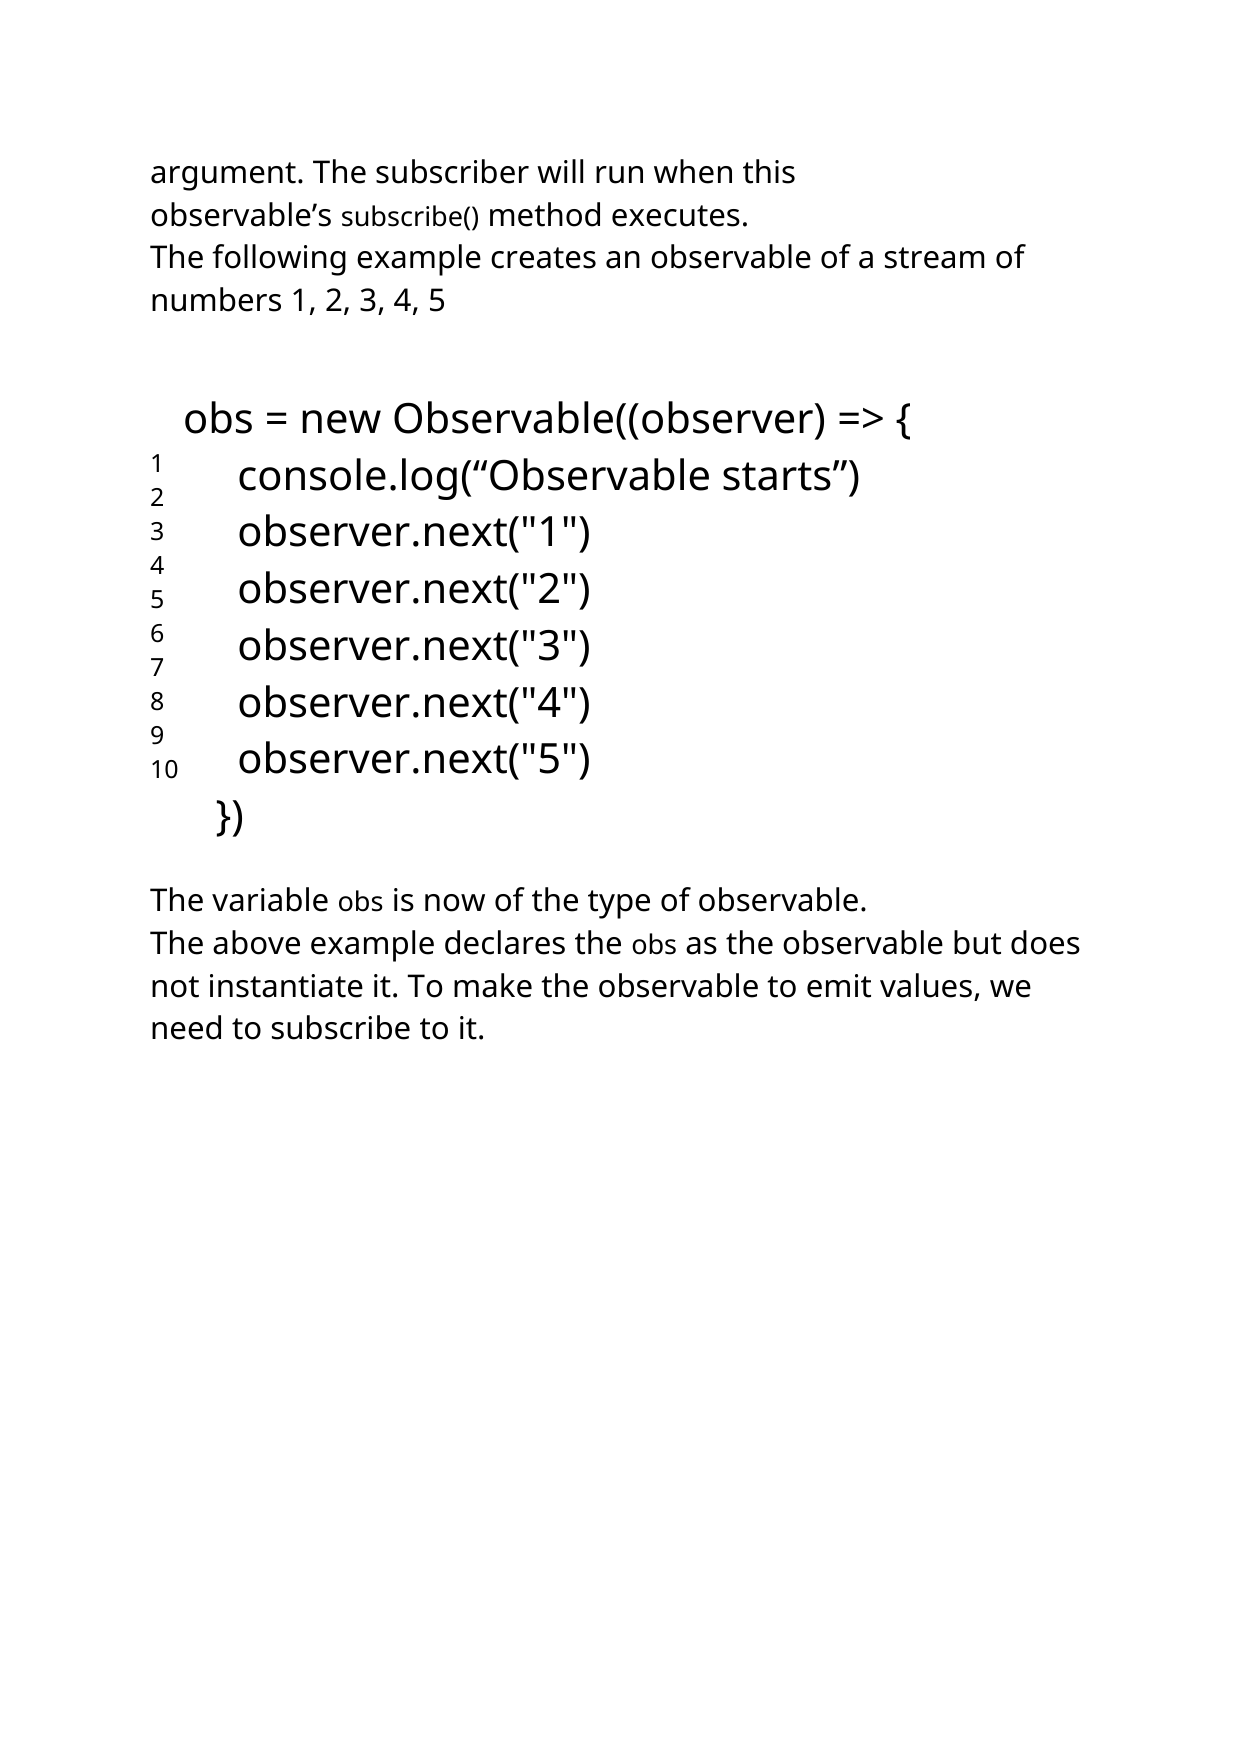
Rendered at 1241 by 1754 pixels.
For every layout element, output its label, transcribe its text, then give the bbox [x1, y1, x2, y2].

text The following example creates an observable of a stream of numbers 1, 2, 3, 4, 5 [150, 235, 1090, 320]
table_header obs = new Observable((observer) => { console.log(“Observable starts”) observer.next("1") observer.next("2") observer.next("3") observer.next("4") observer.next("5") }) [181, 353, 1098, 878]
text The variable obs is now of the type of observable. [150, 878, 1090, 921]
table_header 1 2 3 4 5 6 7 8 9 10 [149, 353, 181, 878]
text The above example declares the obs as the observable but does not instantiate it. To make the observable to emit values, we need to subscribe to it. [150, 921, 1090, 1049]
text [150, 150, 1090, 235]
